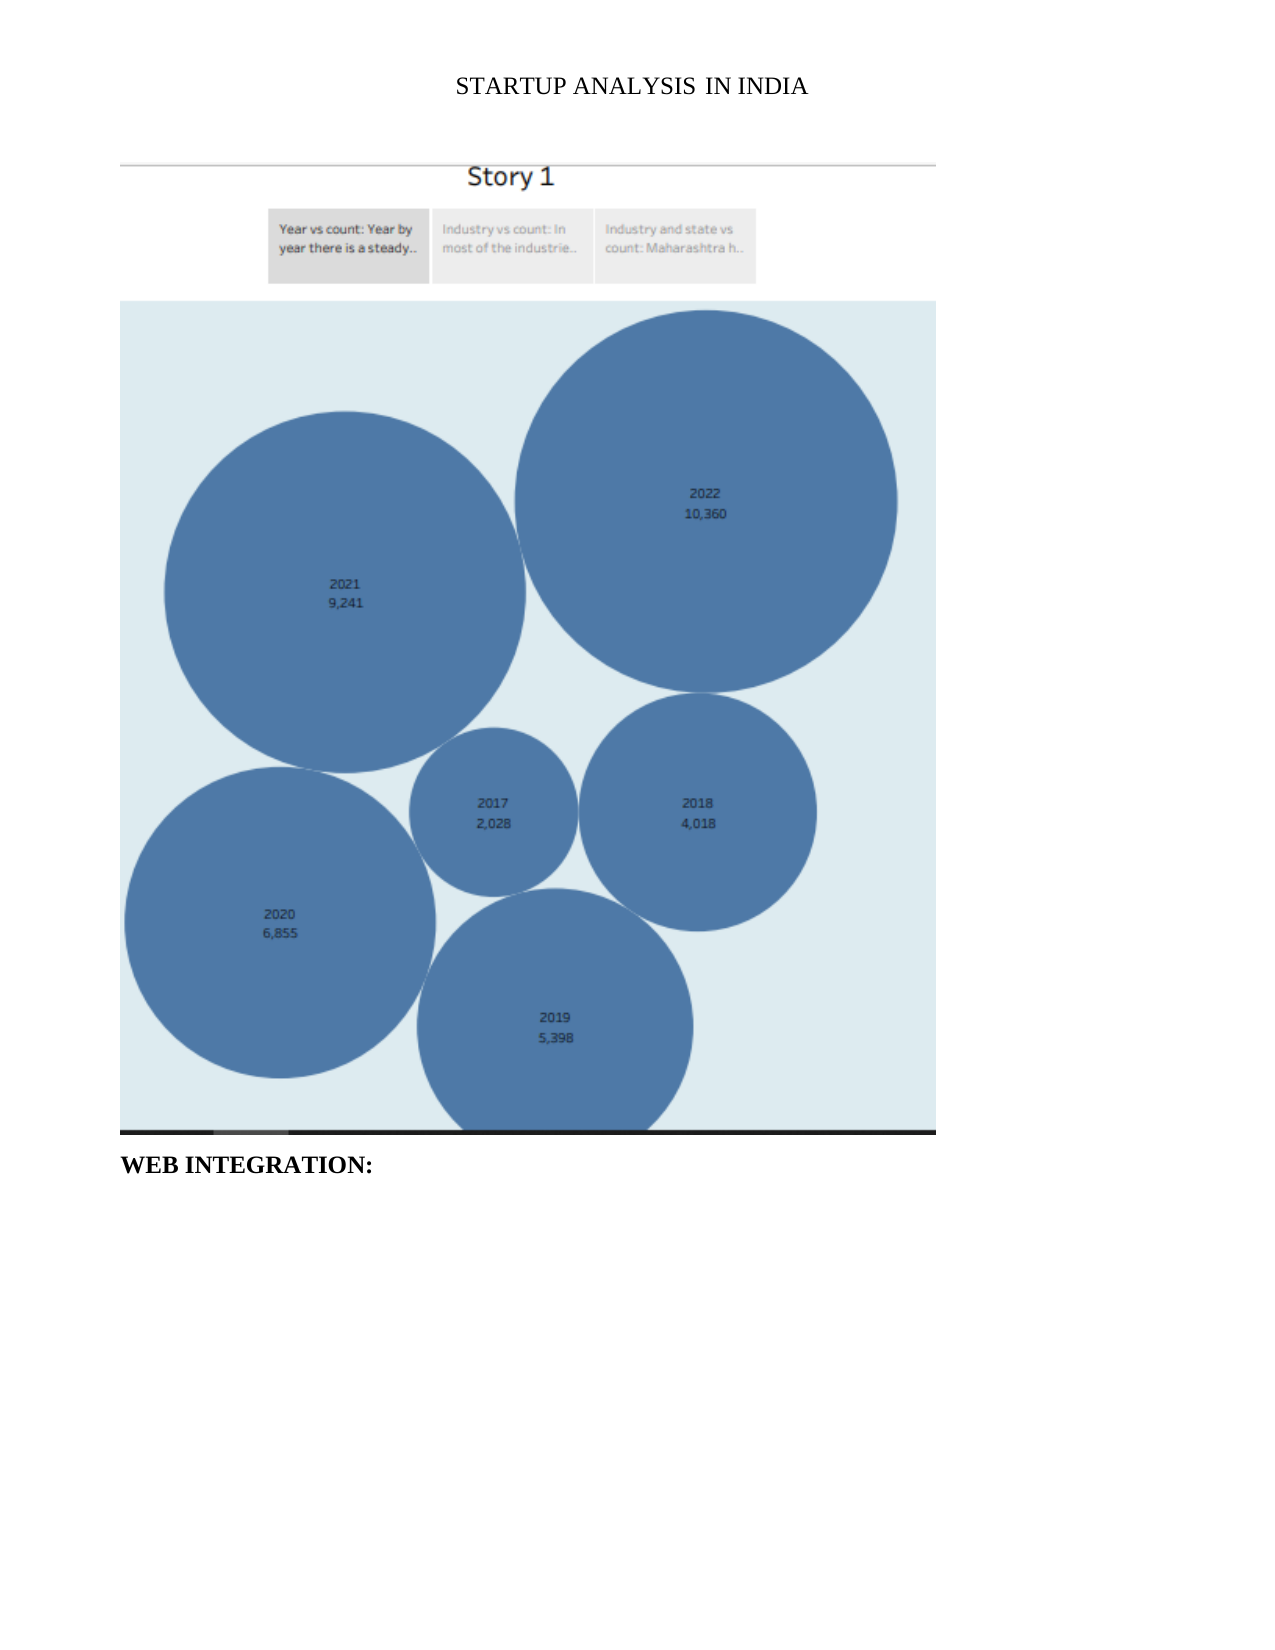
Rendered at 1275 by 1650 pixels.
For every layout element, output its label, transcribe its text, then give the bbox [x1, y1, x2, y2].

picture [120, 162, 936, 1135]
subtitle WEB INTEGRATION: [120, 1150, 1096, 1179]
